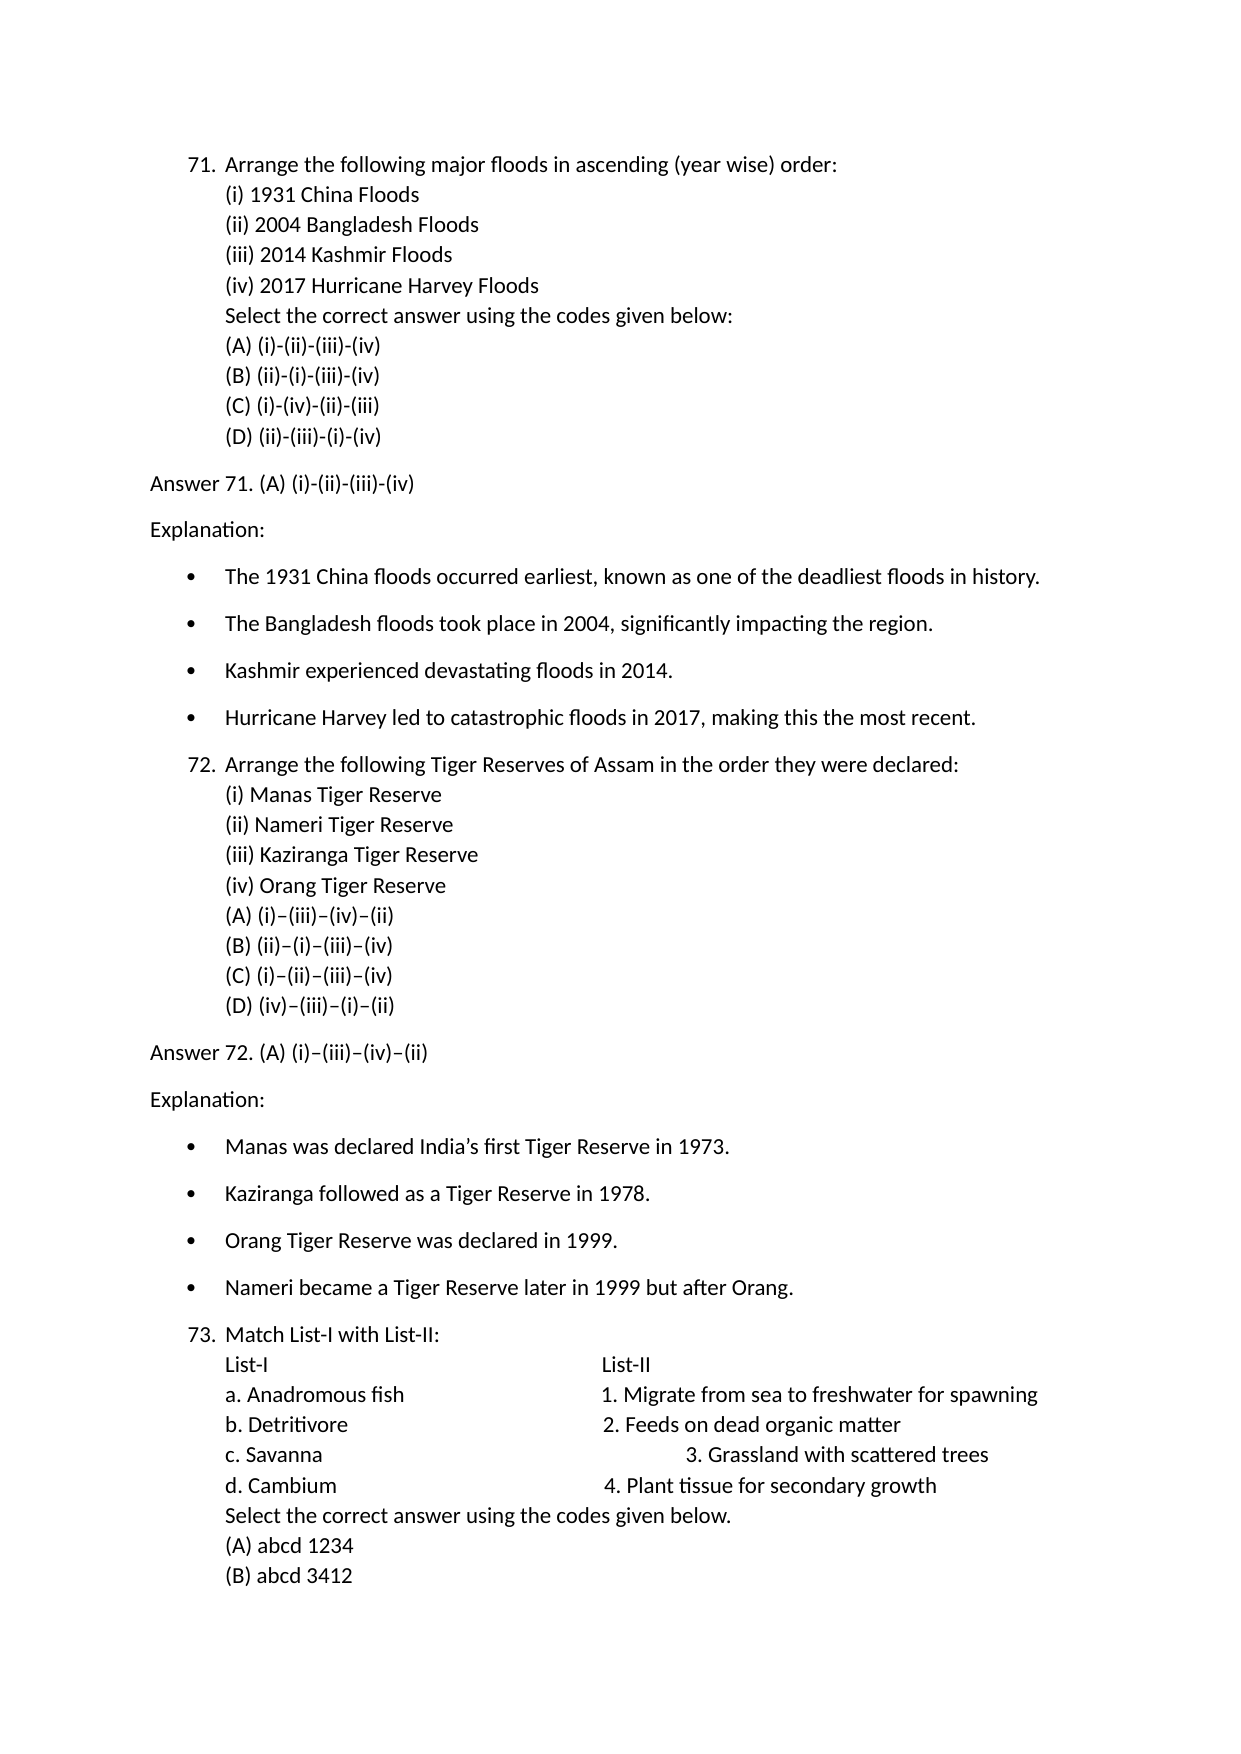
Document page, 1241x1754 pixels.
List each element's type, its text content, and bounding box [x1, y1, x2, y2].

text Answer 72. (A) (i)–(iii)–(iv)–(ii) [150, 1038, 1090, 1067]
list Arrange the following major floods in ascending (year wise) order: (i) 1931 China Floods (ii) 2004 Bangladesh Floods (iii) 2014 Kashmir Floods (iv) 2017 Hurricane Harvey Floods Select the correct answer using the codes given below: (A) (i)-(ii)-(iii)-(iv) (B) (ii)-(i)-(iii)-(iv) (C) (i)-(iv)-(ii)-(iii) (D) (ii)-(iii)-(i)-(iv) [187, 150, 1090, 450]
list Kaziranga followed as a Tiger Reserve in 1978. [187, 1179, 1090, 1207]
list Nameri became a Tiger Reserve later in 1999 but after Orang. [187, 1273, 1090, 1301]
text Answer 71. (A) (i)-(ii)-(iii)-(iv) [150, 469, 1090, 497]
list Arrange the following Tiger Reserves of Assam in the order they were declared: (i) Manas Tiger Reserve (ii) Nameri Tiger Reserve (iii) Kaziranga Tiger Reserve (iv) Orang Tiger Reserve (A) (i)–(iii)–(iv)–(ii) (B) (ii)–(i)–(iii)–(iv) (C) (i)–(ii)–(iii)–(iv) (D) (iv)–(iii)–(i)–(ii) [187, 750, 1090, 1020]
list Manas was declared India’s first Tiger Reserve in 1973. [187, 1132, 1090, 1160]
list Kashmir experienced devastating floods in 2014. [187, 656, 1090, 684]
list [187, 1320, 1090, 1589]
text Explanation: [150, 516, 1090, 544]
text Explanation: [150, 1085, 1090, 1113]
list Hurricane Harvey led to catastrophic floods in 2017, making this the most recent. [187, 703, 1090, 731]
list The Bangladesh floods took place in 2004, significantly impacting the region. [187, 609, 1090, 637]
list Orang Tiger Reserve was declared in 1999. [187, 1226, 1090, 1254]
list The 1931 China floods occurred earliest, known as one of the deadliest floods in history. [187, 562, 1090, 591]
